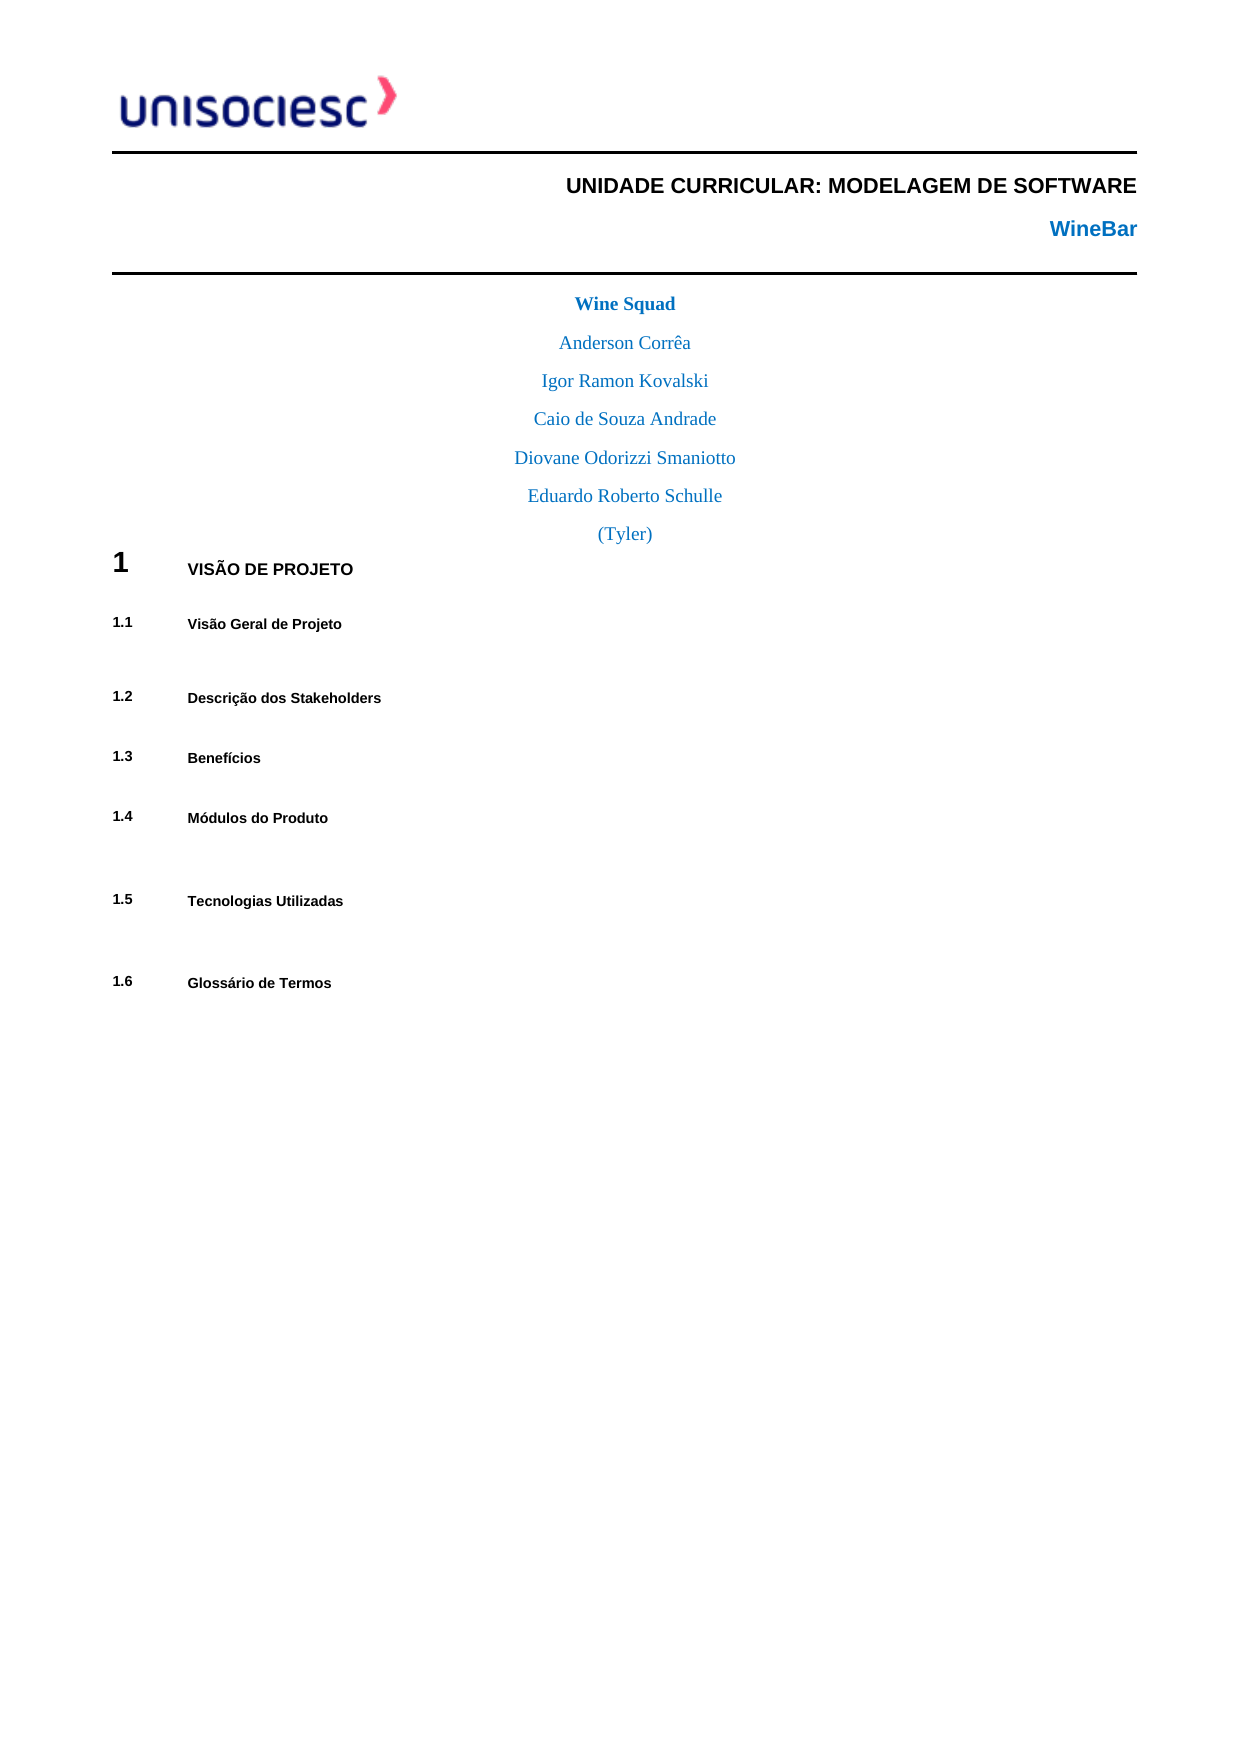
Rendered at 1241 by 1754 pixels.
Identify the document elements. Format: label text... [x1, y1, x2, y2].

text UNIDADE CURRICULAR: MODELAGEM DE SOFTWARE [112, 154, 1137, 198]
text (Tyler) [112, 507, 1137, 545]
text Eduardo Roberto Schulle [112, 468, 1137, 507]
list Glossário de Termos [112, 963, 1137, 992]
text WineBar [112, 198, 1137, 241]
text Igor Ramon Kovalski [112, 353, 1137, 392]
list Descrição dos Stakeholders [112, 678, 1137, 707]
list Tecnologias Utilizadas [112, 881, 1137, 938]
list VISÃO DE PROJETO [112, 545, 1137, 578]
text Anderson Corrêa [112, 315, 1137, 353]
picture [112, 73, 400, 134]
text Diovane Odorizzi Smaniotto [112, 430, 1137, 468]
text Wine Squad [112, 277, 1137, 315]
list Módulos do Produto [112, 798, 1137, 856]
text Caio de Souza Andrade [112, 392, 1137, 430]
list Visão Geral de Projeto [112, 604, 1137, 632]
list Benefícios [112, 738, 1137, 767]
